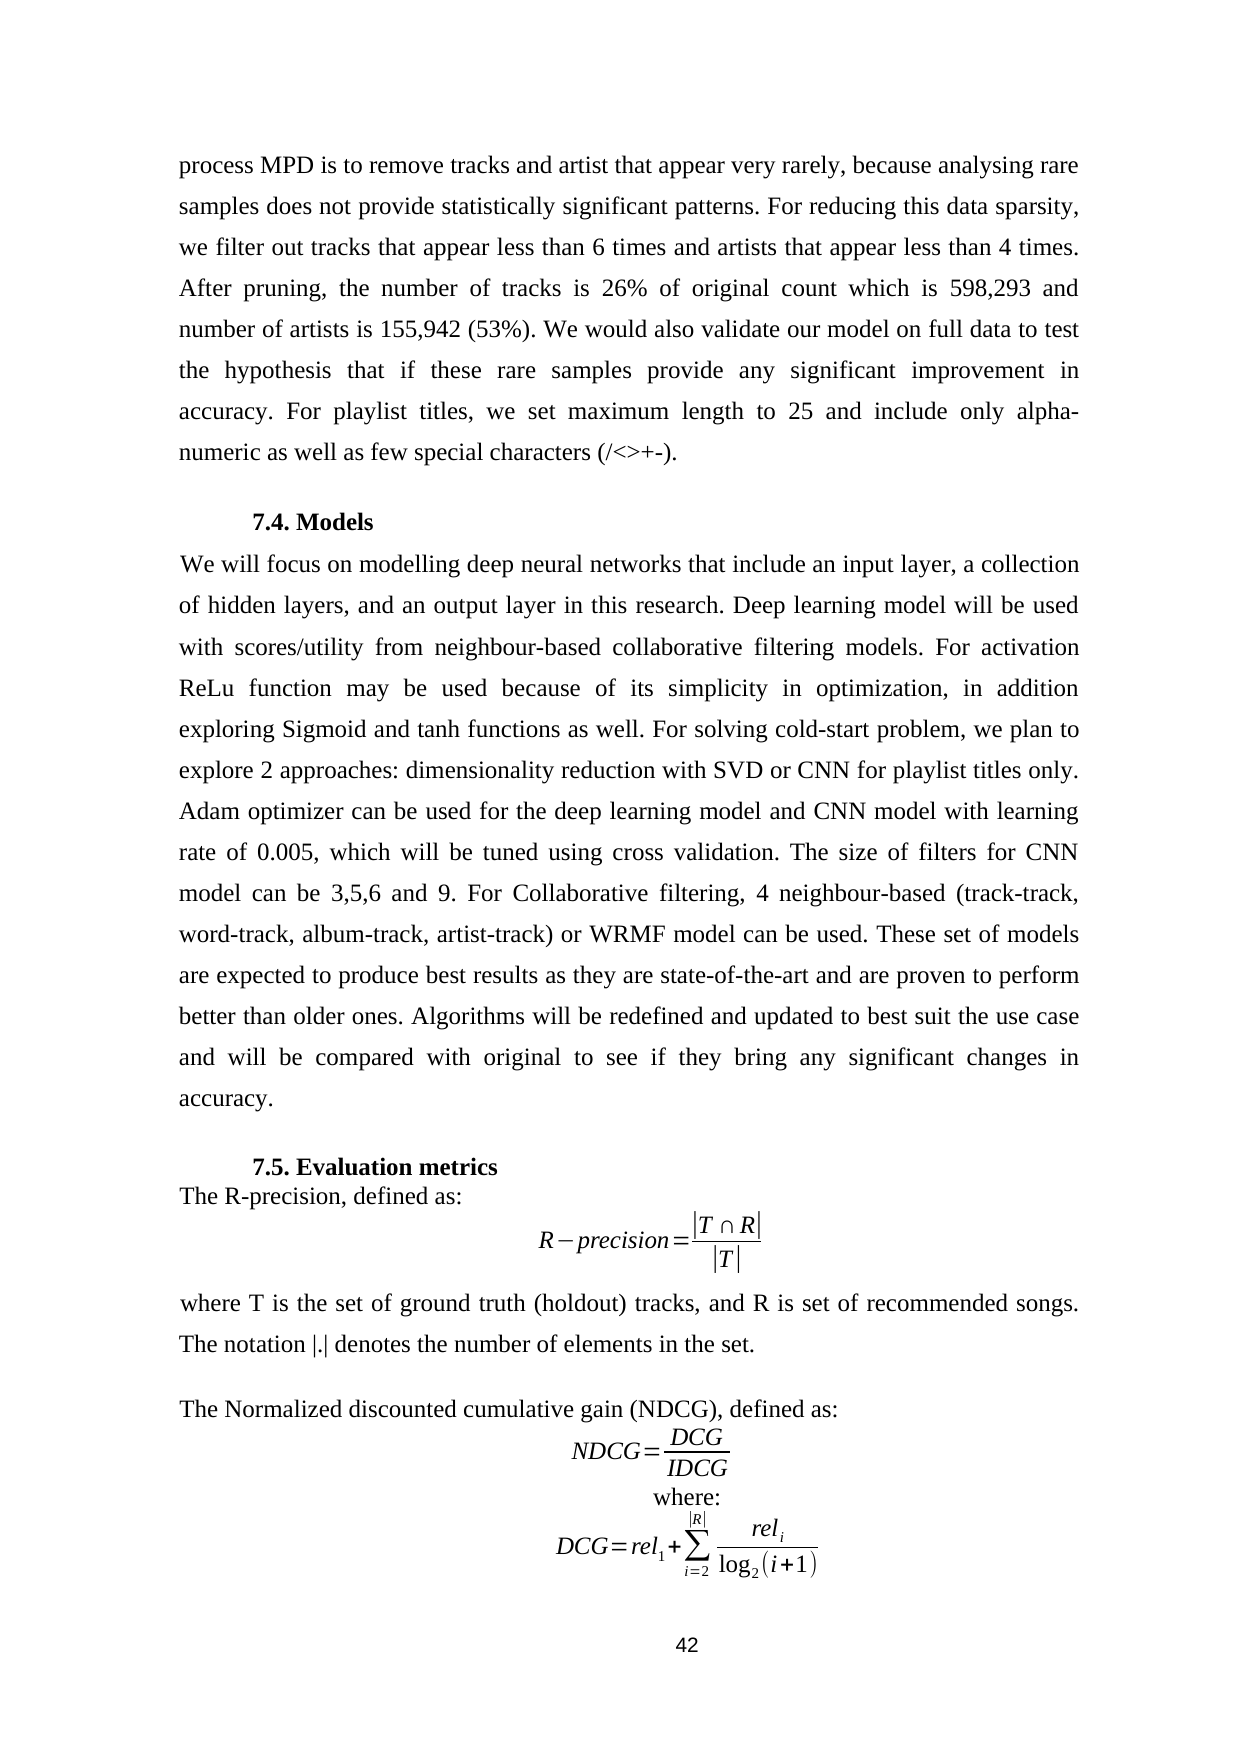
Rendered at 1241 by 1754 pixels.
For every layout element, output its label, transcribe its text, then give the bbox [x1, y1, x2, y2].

text The R-precision, defined as: [179, 1181, 1122, 1210]
text The Normalized discounted cumulative gain (NDCG), defined as: [179, 1394, 1122, 1423]
text where T is the set of ground truth (holdout) tracks, and R is set of recommended songs. The notation |.| denotes the number of elements in the set. [179, 1288, 1080, 1358]
text 7.4. Models [252, 507, 1122, 536]
text 7.5. Evaluation metrics [252, 1152, 1122, 1181]
text We will focus on modelling deep neural networks that include an input layer, a collection of hidden layers, and an output layer in this research. Deep learning model will be used with scores/utility from neighbour-based collaborative filtering models. For activation ReLu function may be used because of its simplicity in optimization, in addition exploring Sigmoid and tanh functions as well. For solving cold-start problem, we plan to explore 2 approaches: dimensionality reduction with SVD or CNN for playlist titles only. Adam optimizer can be used for the deep learning model and CNN model with learning rate of 0.005, which will be tuned using cross validation. The size of filters for CNN model can be 3,5,6 and 9. For Collaborative filtering, 4 neighbour-based (track-track, word-track, album-track, artist-track) or WRMF model can be used. These set of models are expected to produce best results as they are state-of-the-art and are proven to perform better than older ones. Algorithms will be redefined and updated to best suit the use case and will be compared with original to see if they bring any significant changes in accuracy. [179, 549, 1080, 1112]
text where: [252, 1482, 1122, 1581]
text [179, 150, 1080, 466]
